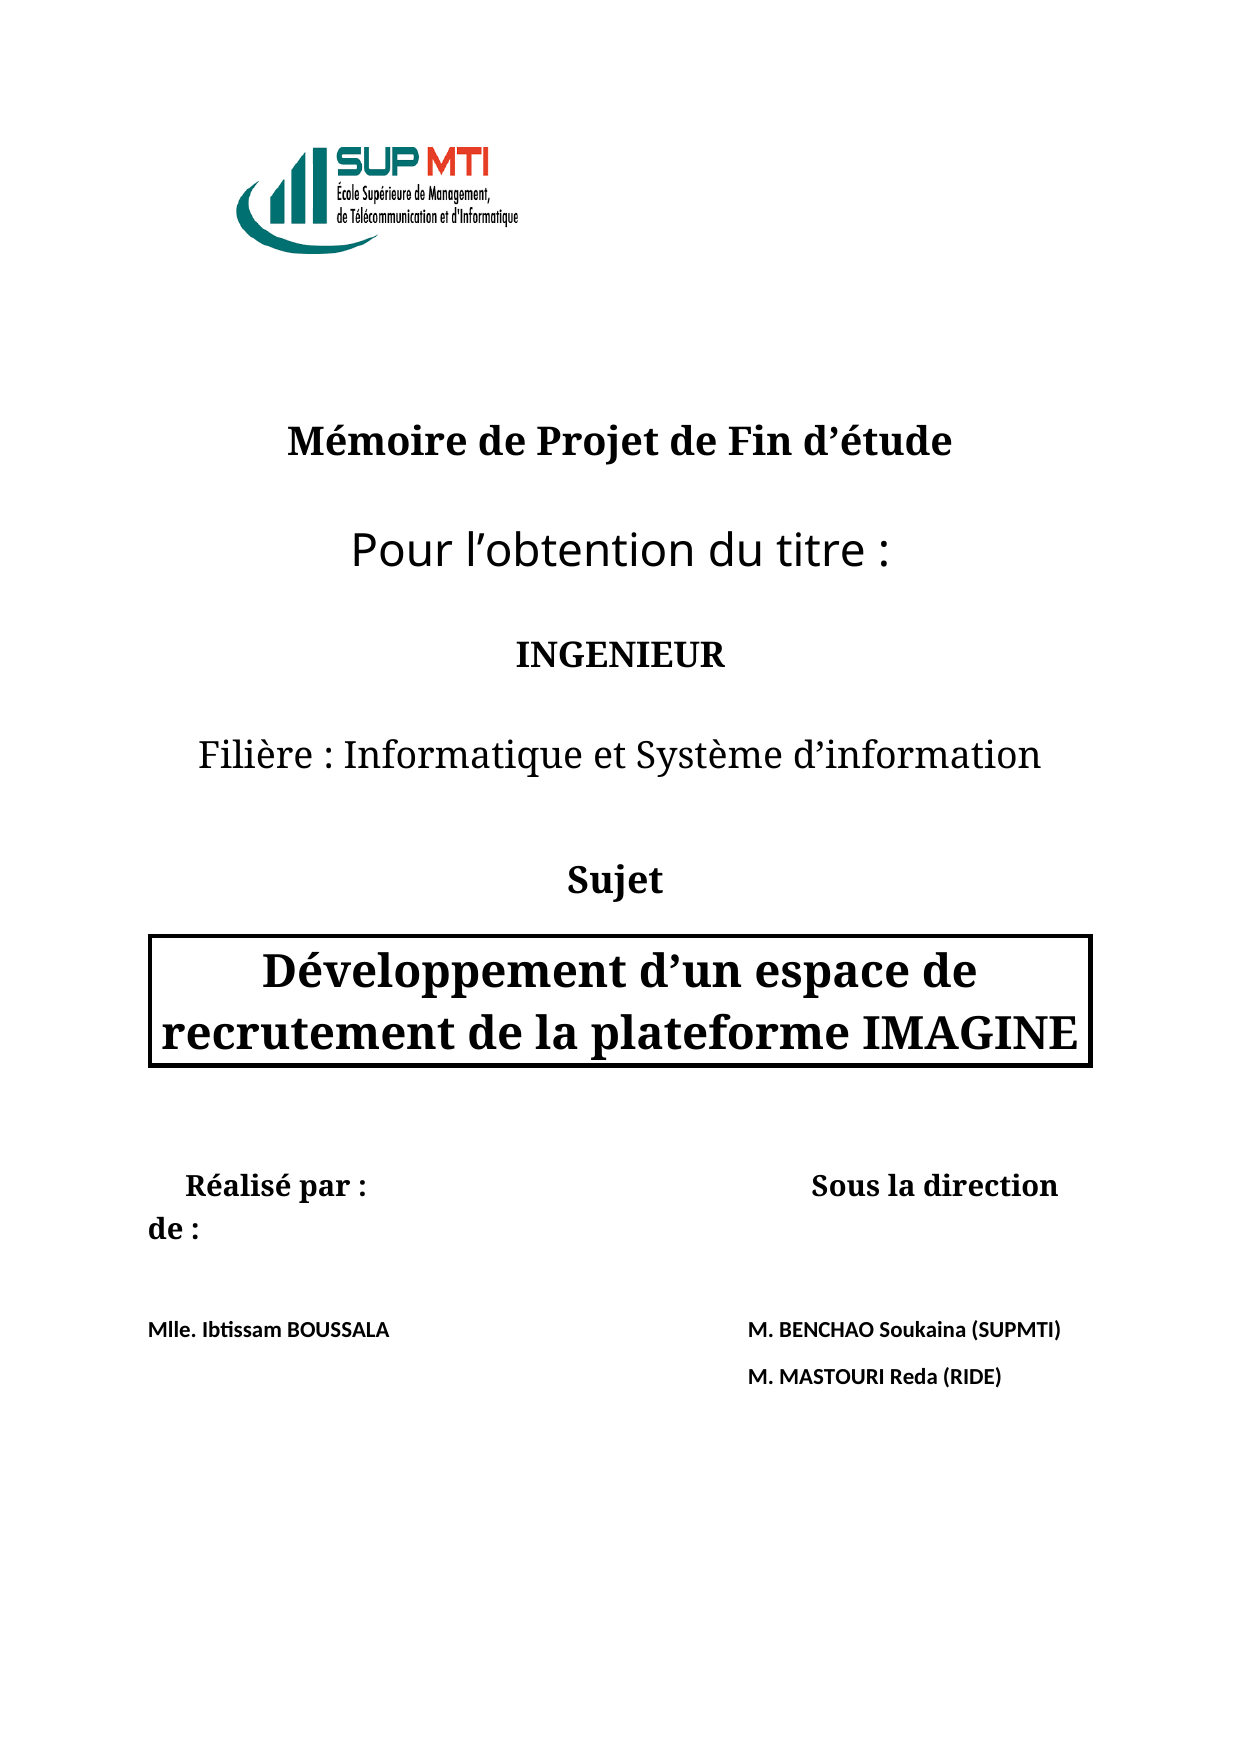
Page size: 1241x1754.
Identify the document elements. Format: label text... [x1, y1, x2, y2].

text Filière : Informatique et Système d’information [148, 728, 1093, 824]
text INGENIEUR [148, 630, 1093, 678]
text Réalisé par : Sous la direction de : [148, 1166, 1093, 1248]
table_header Développement d’un espace de recrutement de la plateforme IMAGINE [152, 938, 1088, 1063]
text M. MASTOURI Reda (RIDE) [148, 1362, 1093, 1390]
text Mlle. Ibtissam BOUSSALA M. BENCHAO Soukaina (SUPMTI) [148, 1315, 1093, 1343]
text Mémoire de Projet de Fin d’étude [148, 413, 1093, 467]
text Sujet [148, 853, 1093, 904]
text Pour l’obtention du titre : [148, 517, 1093, 580]
picture [236, 147, 518, 254]
